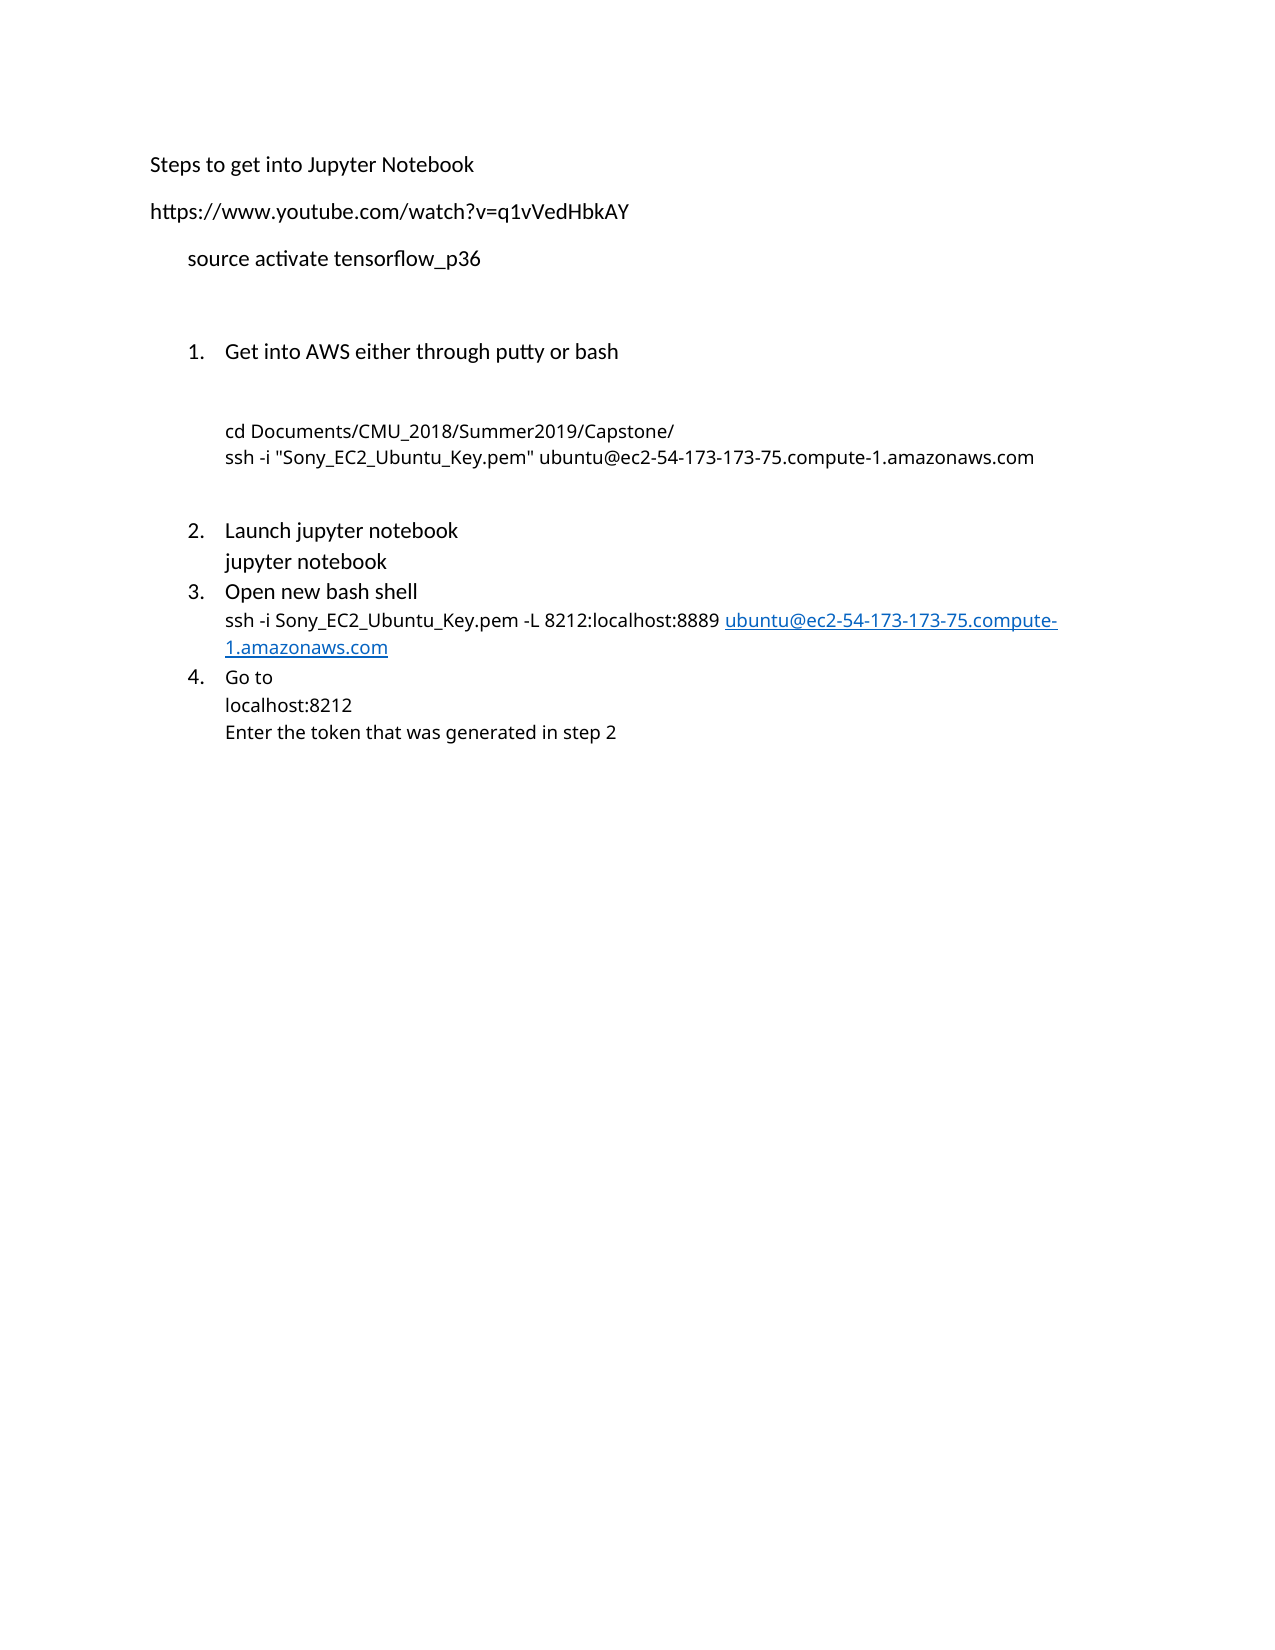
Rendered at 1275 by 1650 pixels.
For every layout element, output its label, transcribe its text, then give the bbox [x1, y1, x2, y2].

list cd Documents/CMU_2018/Summer2019/Capstone/ [225, 368, 1125, 444]
list Get into AWS either through putty or bash [187, 337, 1125, 366]
text Steps to get into Jupyter Notebook [150, 150, 1125, 178]
text https://www.youtube.com/watch?v=q1vVedHbkAY [150, 197, 1125, 225]
list Launch jupyter notebook jupyter notebook [187, 517, 1125, 575]
list Go to localhost:8212 Enter the token that was generated in step 2 [187, 662, 1125, 745]
list Open new bash shell ssh -i Sony_EC2_Ubuntu_Key.pem -L 8212:localhost:8889 ubuntu@ec2-54-173-173-75.compute-1.amazonaws.com [187, 577, 1125, 660]
text source activate tensorflow_p36 [187, 244, 1125, 272]
text ssh -i "Sony_EC2_Ubuntu_Key.pem" ubuntu@ec2-54-173-173-75.compute-1.amazonaws.com [150, 444, 1125, 470]
